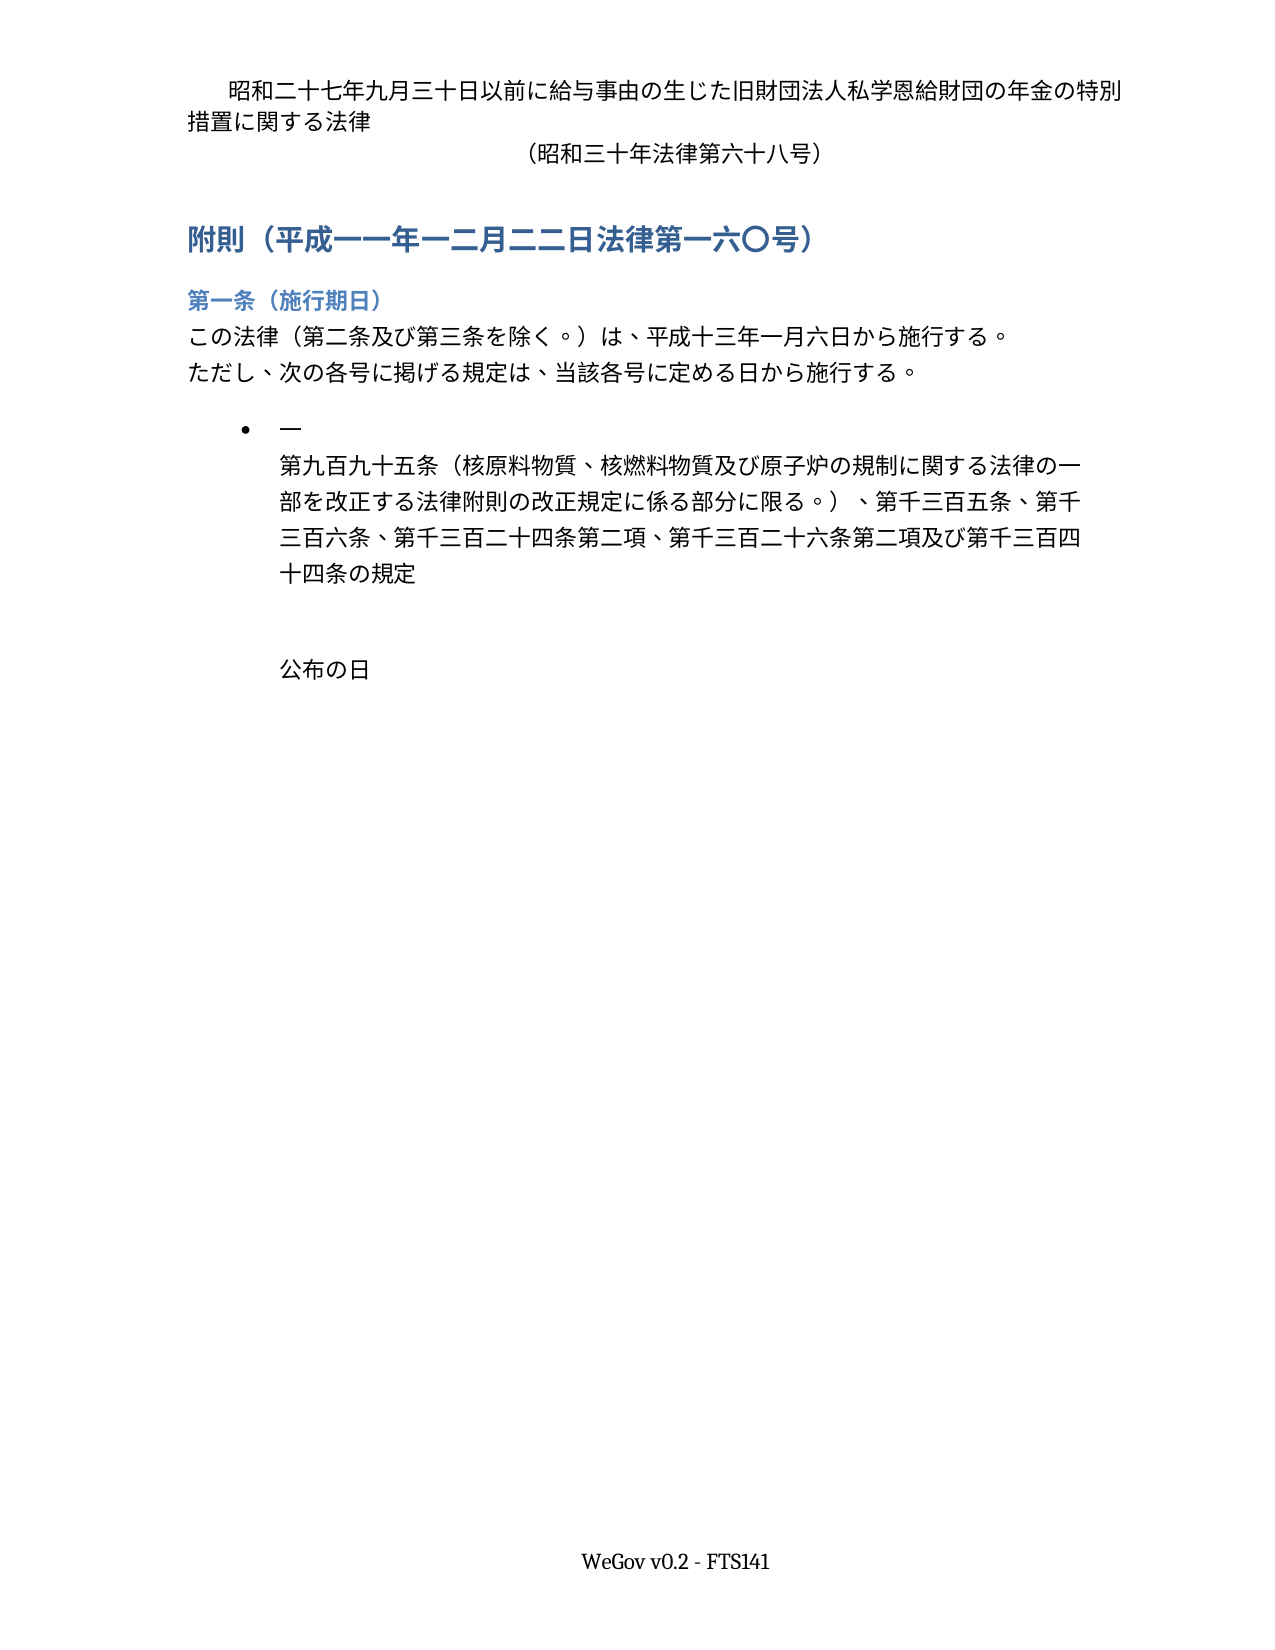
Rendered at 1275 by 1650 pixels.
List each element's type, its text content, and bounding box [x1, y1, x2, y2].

subtitle 第一条（施行期日） [187, 285, 1087, 316]
list 一 第九百九十五条（核原料物質、核燃料物質及び原子炉の規制に関する法律の一部を改正する法律附則の改正規定に係る部分に限る。）、第千三百五条、第千三百六条、第千三百二十四条第二項、第千三百二十六条第二項及び第千三百四十四条の規定 公布の日 [242, 414, 1087, 685]
subtitle 附則（平成一一年一二月二二日法律第一六〇号） [187, 219, 1087, 258]
text この法律（第二条及び第三条を除く。）は、平成十三年一月六日から施行する。 ただし、次の各号に掲げる規定は、当該各号に定める日から施行する。 [187, 321, 1087, 388]
